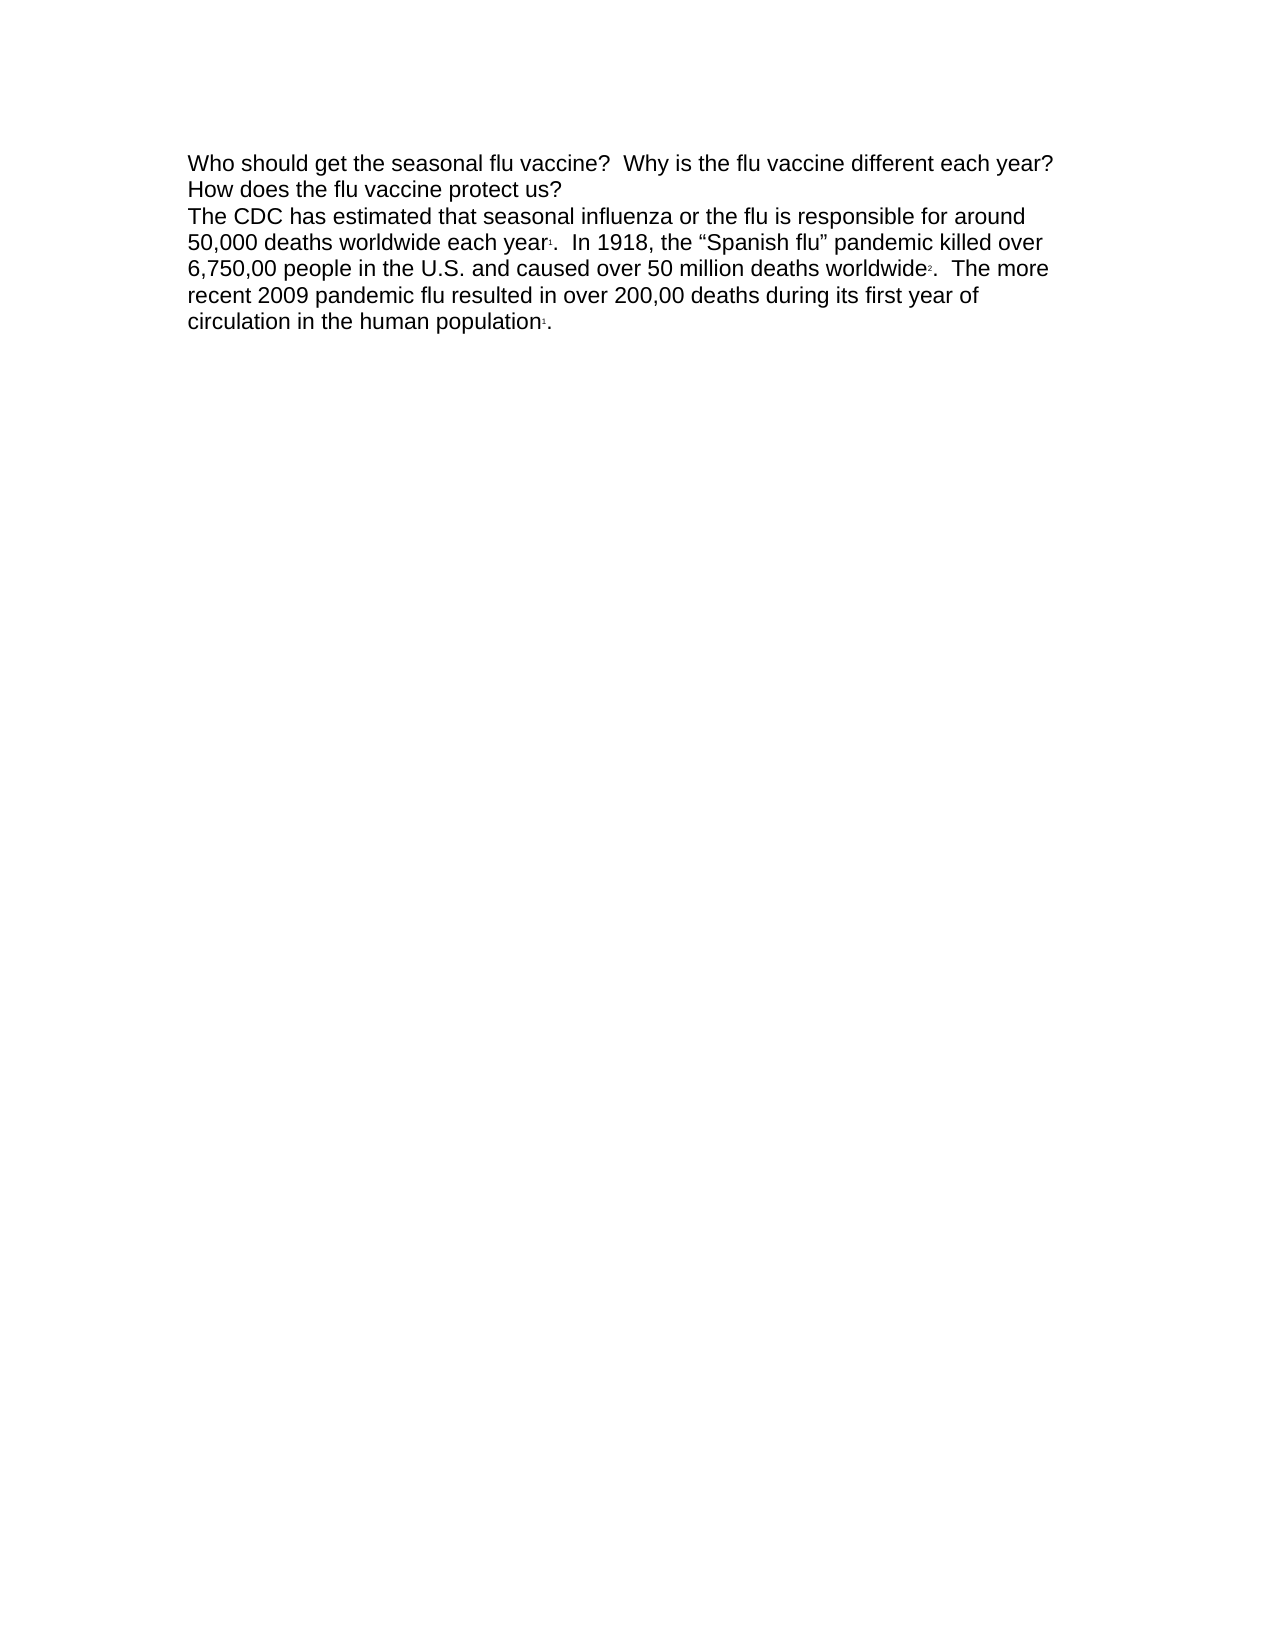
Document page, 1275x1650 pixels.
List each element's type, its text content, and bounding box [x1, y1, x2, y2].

text Who should get the seasonal flu vaccine? Why is the flu vaccine different each year? How does the flu vaccine protect us? [187, 150, 1087, 203]
text The CDC has estimated that seasonal influenza or the flu is responsible for around 50,000 deaths worldwide each year1. In 1918, the “Spanish flu” pandemic killed over 6,750,00 people in the U.S. and caused over 50 million deaths worldwide2. The more recent 2009 pandemic flu resulted in over 200,00 deaths during its first year of circulation in the human population1. [187, 203, 1087, 334]
